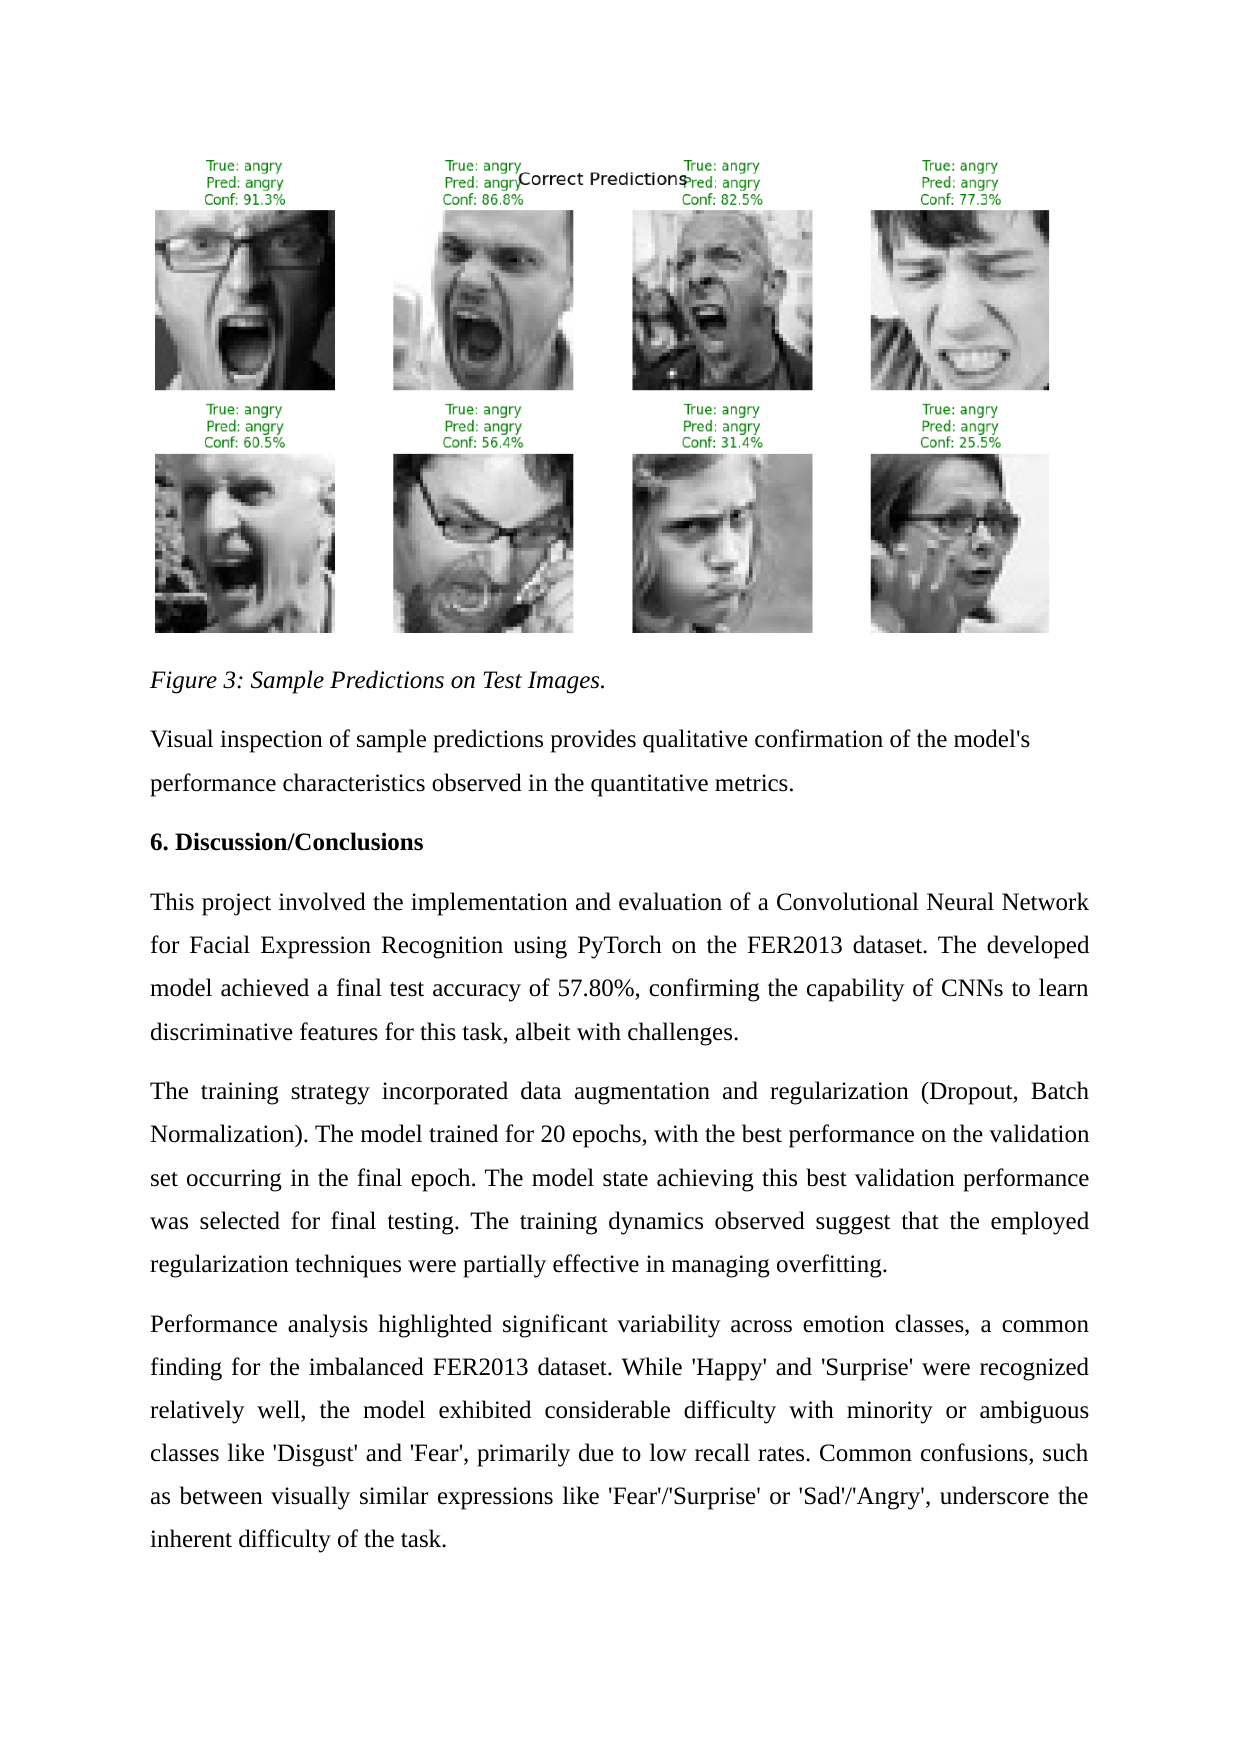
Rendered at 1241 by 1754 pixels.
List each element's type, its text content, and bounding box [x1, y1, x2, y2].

text Performance analysis highlighted significant variability across emotion classes, a common finding for the imbalanced FER2013 dataset. While 'Happy' and 'Surprise' were recognized relatively well, the model exhibited considerable difficulty with minority or ambiguous classes like 'Disgust' and 'Fear', primarily due to low recall rates. Common confusions, such as between visually similar expressions like 'Fear'/'Surprise' or 'Sad'/'Angry', underscore the inherent difficulty of the task. [150, 1309, 1090, 1553]
text This project involved the implementation and evaluation of a Convolutional Neural Network for Facial Expression Recognition using PyTorch on the FER2013 dataset. The developed model achieved a final test accuracy of 57.80%, confirming the capability of CNNs to learn discriminative features for this task, albeit with challenges. [150, 887, 1090, 1045]
text Visual inspection of sample predictions provides qualitative confirmation of the model's performance characteristics observed in the quantitative metrics. [150, 724, 1090, 796]
text 6. Discussion/Conclusions [150, 827, 1090, 856]
text The training strategy incorporated data augmentation and regularization (Dropout, Batch Normalization). The model trained for 20 epochs, with the best performance on the validation set occurring in the final epoch. The model state achieving this best validation performance was selected for final testing. The training dynamics observed suggest that the employed regularization techniques were partially effective in managing overfitting. [150, 1076, 1090, 1278]
picture [150, 150, 1050, 633]
text Figure 3: Sample Predictions on Test Images. [150, 665, 1090, 693]
